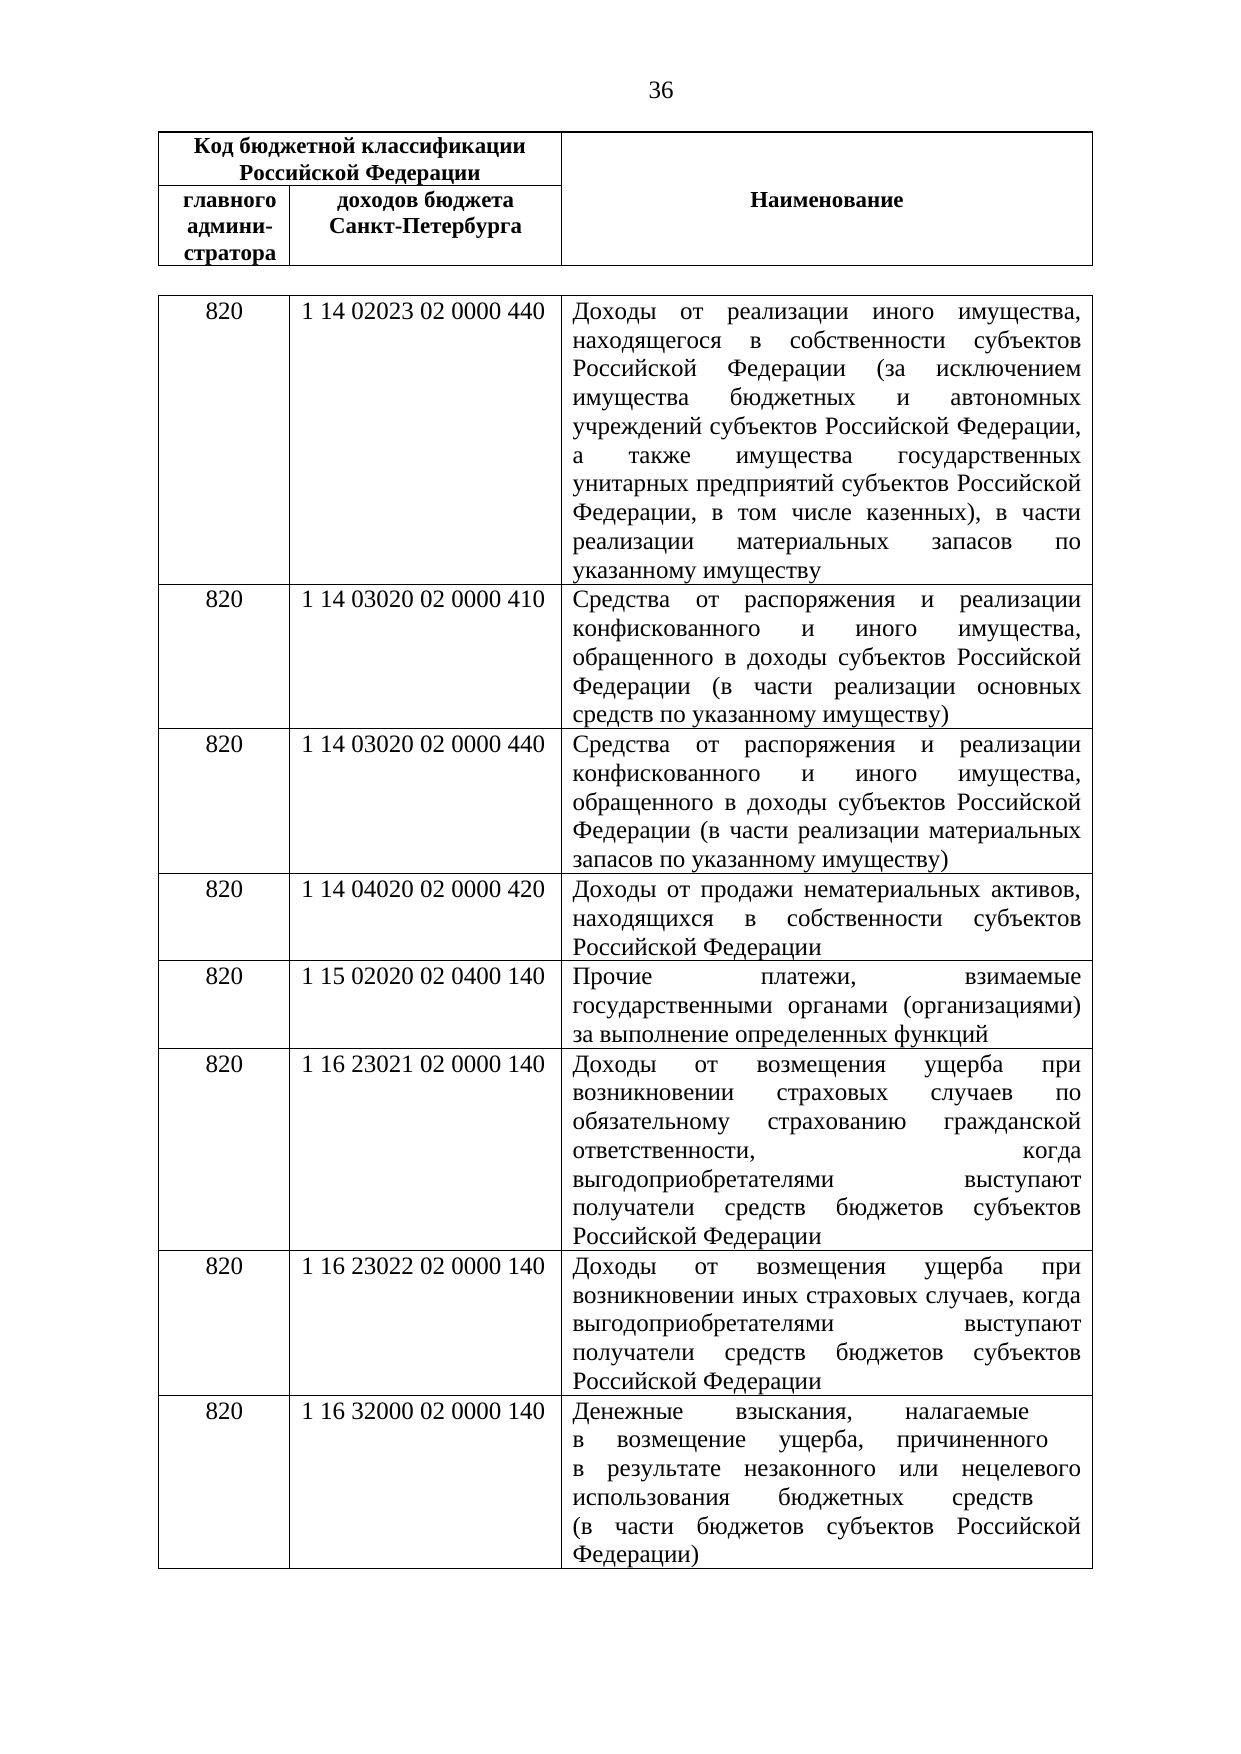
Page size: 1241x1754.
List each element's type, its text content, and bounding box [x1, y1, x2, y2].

table_cell 820 [159, 296, 289, 583]
table_cell 1 14 04020 02 0000 420 [290, 874, 561, 960]
table_cell Доходы от возмещения ущерба при возникновении иных страховых случаев, когда выгодоприобретателями выступают получатели средств бюджетов субъектов Российской Федерации [562, 1251, 1092, 1395]
table_cell 1 16 23022 02 0000 140 [290, 1251, 561, 1395]
table_cell Средства от распоряжения и реализации конфискованного и иного имущества, обращенного в доходы субъектов Российской Федерации (в части реализации материальных запасов по указанному имуществу) [562, 729, 1092, 873]
table_cell 1 14 03020 02 0000 440 [290, 729, 561, 873]
table_cell Доходы от возмещения ущерба при возникновении страховых случаев по обязательному страхованию гражданской ответственности, когда выгодоприобретателями выступают получатели средств бюджетов субъектов Российской Федерации [562, 1049, 1092, 1250]
table_cell 820 [159, 874, 289, 960]
table_cell Денежные взыскания, налагаемые в возмещение ущерба, причиненного в результате незаконного или нецелевого использования бюджетных средств (в части бюджетов субъектов Российской Федерации) [562, 1396, 1092, 1568]
table_cell 820 [159, 1396, 289, 1568]
table_cell Доходы от продажи нематериальных активов, находящихся в собственности субъектов Российской Федерации [562, 874, 1092, 960]
table_cell Средства от распоряжения и реализации конфискованного и иного имущества, обращенного в доходы субъектов Российской Федерации (в части реализации основных средств по указанному имуществу) [562, 585, 1092, 728]
table_cell 1 15 02020 02 0400 140 [290, 961, 561, 1048]
table_cell 820 [159, 961, 289, 1048]
table_cell 1 16 32000 02 0000 140 [290, 1396, 561, 1568]
table_cell 820 [159, 585, 289, 728]
table_cell 820 [159, 729, 289, 873]
table_cell 1 14 03020 02 0000 410 [290, 585, 561, 728]
table_cell Прочие платежи, взимаемые государственными органами (организациями) за выполнение определенных функций [562, 961, 1092, 1048]
table_cell 820 [159, 1251, 289, 1395]
table_cell 820 [159, 1049, 289, 1250]
table_cell Доходы от реализации иного имущества, находящегося в собственности субъектов Российской Федерации (за исключением имущества бюджетных и автономных учреждений субъектов Российской Федерации, а также имущества государственных унитарных предприятий субъектов Российской Федерации, в том числе казенных), в части реализации материальных запасов по указанному имуществу [562, 296, 1092, 583]
table_cell 1 16 23021 02 0000 140 [290, 1049, 561, 1250]
table_cell 1 14 02023 02 0000 440 [290, 296, 561, 583]
